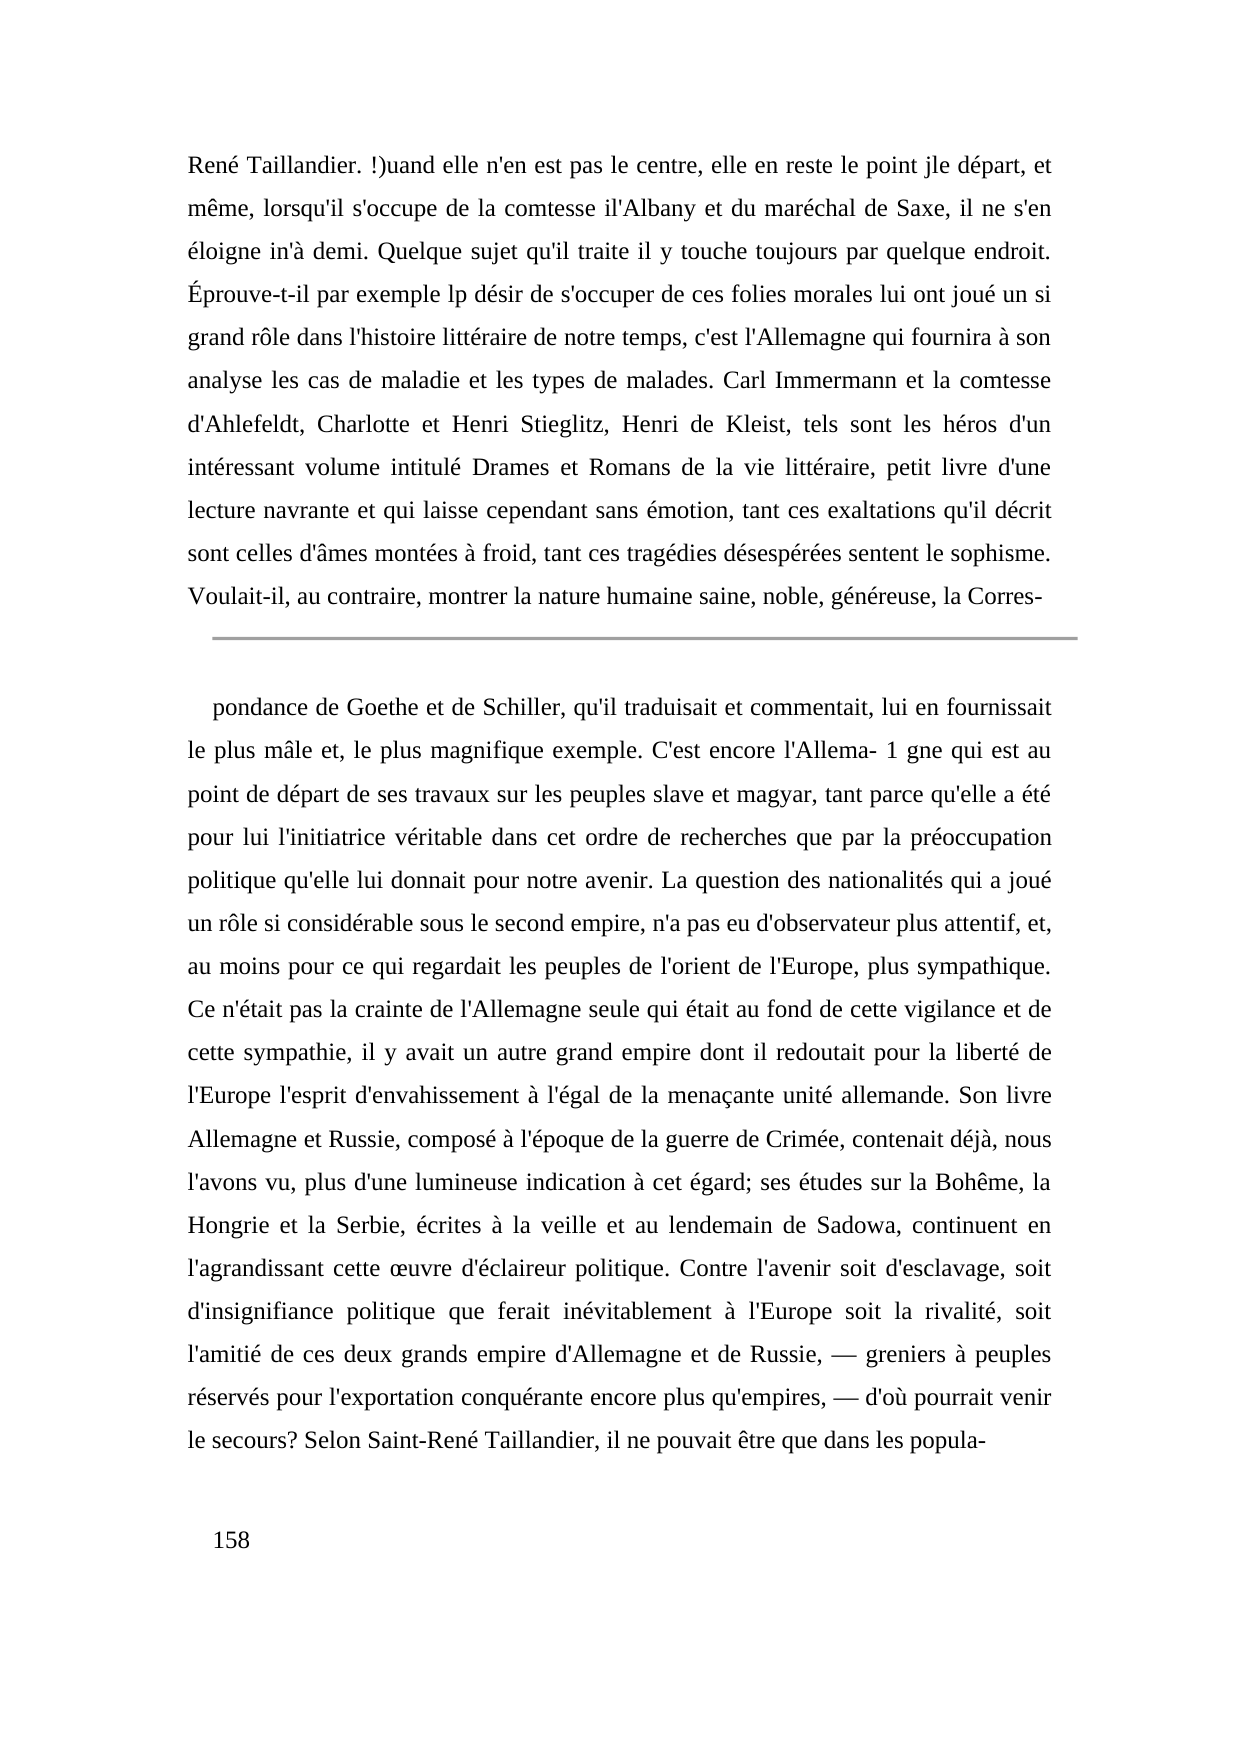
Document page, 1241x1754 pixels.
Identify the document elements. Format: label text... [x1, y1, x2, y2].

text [187, 150, 1053, 610]
text pondance de Goethe et de Schiller, qu'il traduisait et commentait, lui en fournissait le plus mâle et, le plus magnifique exemple. C'est encore l'Allema- 1 gne qui est au point de départ de ses travaux sur les peuples slave et magyar, tant parce qu'elle a été pour lui l'initiatrice véritable dans cet ordre de recherches que par la préoccupation politique qu'elle lui donnait pour notre avenir. La question des nationalités qui a joué un rôle si considérable sous le second empire, n'a pas eu d'observateur plus attentif, et, au moins pour ce qui regardait les peuples de l'orient de l'Europe, plus sympathique. Ce n'était pas la crainte de l'Allemagne seule qui était au fond de cette vigilance et de cette sympathie, il y avait un autre grand empire dont il redoutait pour la liberté de l'Europe l'esprit d'envahissement à l'égal de la menaçante unité allemande. Son livre Allemagne et Russie, composé à l'époque de la guerre de Crimée, contenait déjà, nous l'avons vu, plus d'une lumineuse indication à cet égard; ses études sur la Bohême, la Hongrie et la Serbie, écrites à la veille et au lendemain de Sadowa, continuent en l'agrandissant cette œuvre d'éclaireur politique. Contre l'avenir soit d'esclavage, soit d'insignifiance politique que ferait inévitablement à l'Europe soit la rivalité, soit l'amitié de ces deux grands empire d'Allemagne et de Russie, — greniers à peuples réservés pour l'exportation conquérante encore plus qu'empires, — d'où pourrait venir le secours? Selon Saint-René Taillandier, il ne pouvait être que dans les popula- [187, 692, 1053, 1454]
